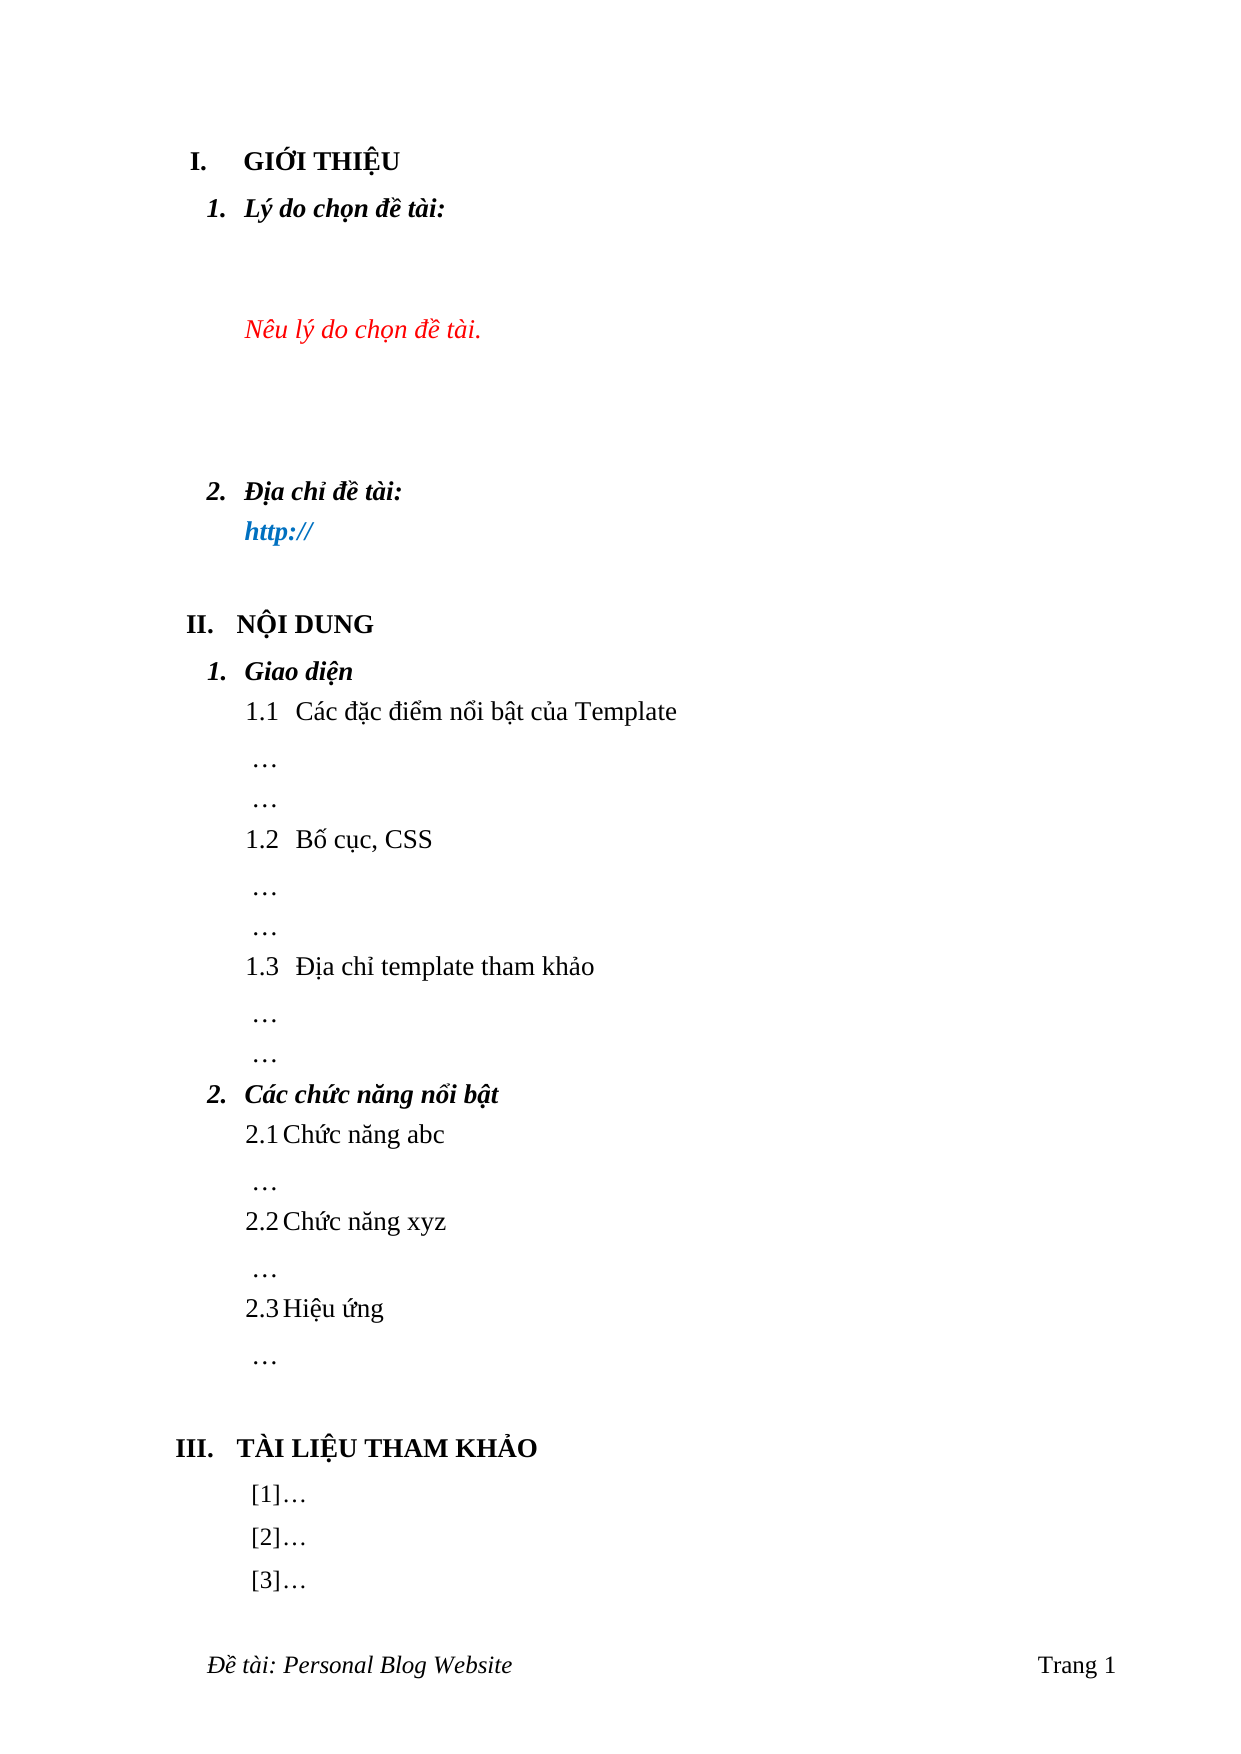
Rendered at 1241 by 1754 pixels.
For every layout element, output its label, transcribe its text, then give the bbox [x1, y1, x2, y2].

list TÀI LIỆU THAM KHẢO [214, 1432, 1122, 1464]
list Địa chỉ template tham khảo [245, 950, 1122, 982]
text … [251, 1037, 1122, 1069]
list Hiệu ứng [245, 1292, 1122, 1324]
list NỘI DUNG [214, 608, 1122, 639]
text Nêu lý do chọn đề tài. [207, 313, 1122, 344]
text http:// [207, 515, 1122, 546]
list GIỚI THIỆU [207, 145, 1122, 176]
list Chức năng abc [245, 1118, 1122, 1149]
list Các đặc điểm nổi bật của Template [245, 695, 1122, 727]
text [2] … [251, 1522, 1122, 1551]
text … [251, 910, 1122, 941]
text … [251, 997, 1122, 1028]
list Chức năng xyz [245, 1205, 1122, 1237]
text [3] … [251, 1565, 1122, 1594]
list Địa chỉ đề tài: [206, 474, 1122, 506]
list Lý do chọn đề tài: [206, 192, 1122, 223]
text … [251, 1252, 1122, 1283]
text … [251, 742, 1122, 773]
text … [251, 782, 1122, 814]
list Bố cục, CSS [245, 823, 1122, 854]
text [1] … [251, 1479, 1122, 1508]
list Giao diện [207, 655, 1122, 686]
text … [251, 1165, 1122, 1196]
text … [251, 1339, 1122, 1370]
list Các chức năng nổi bật [207, 1078, 1122, 1109]
text … [251, 869, 1122, 901]
